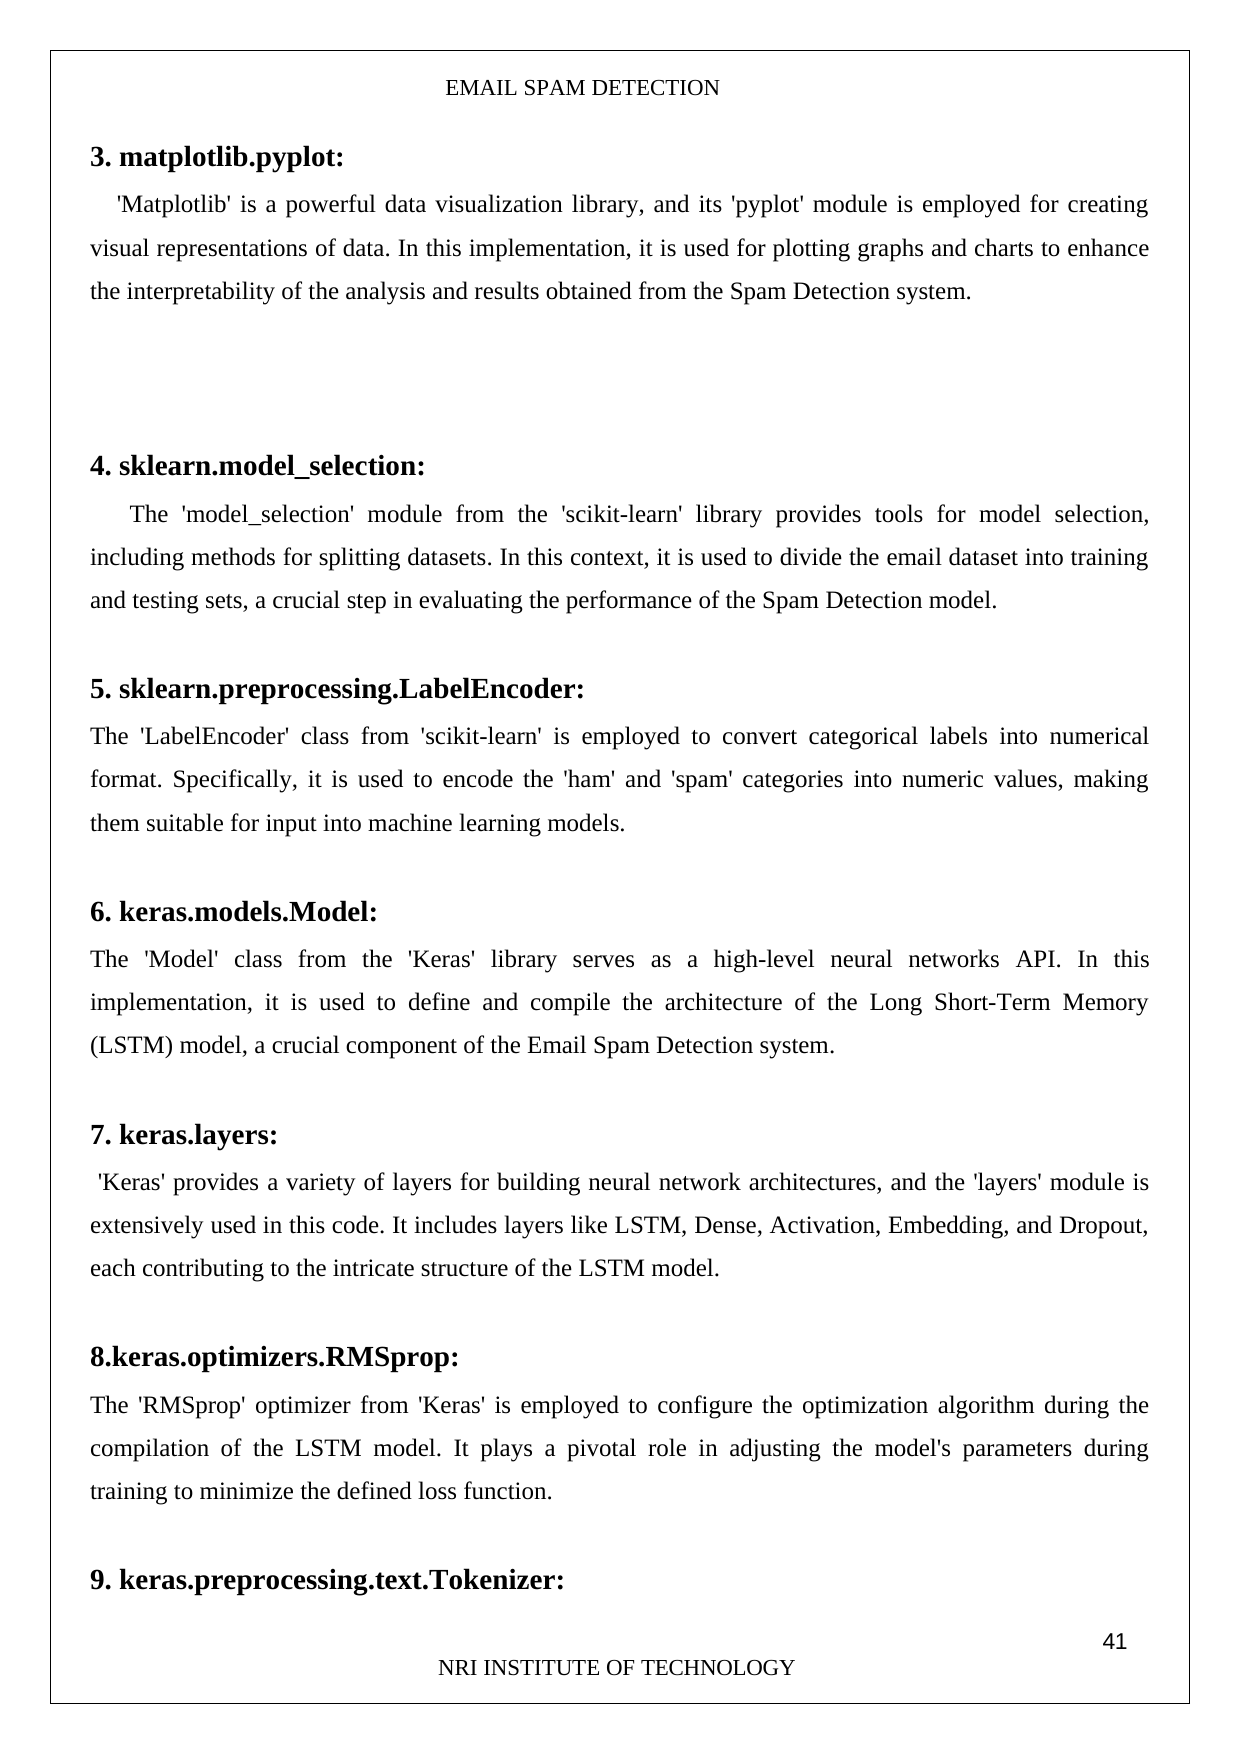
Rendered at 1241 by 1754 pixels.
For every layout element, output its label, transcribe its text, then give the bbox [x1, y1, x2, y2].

text 9. keras.preprocessing.text.Tokenizer: [90, 1562, 1151, 1596]
text The 'Model' class from the 'Keras' library serves as a high-level neural networks API. In this implementation, it is used to define and compile the architecture of the Long Short-Term Memory (LSTM) model, a crucial component of the Email Spam Detection system. [90, 944, 1151, 1059]
text The 'LabelEncoder' class from 'scikit-learn' is employed to convert categorical labels into numerical format. Specifically, it is used to encode the 'ham' and 'spam' categories into numeric values, making them suitable for input into machine learning models. [90, 721, 1151, 836]
text 'Keras' provides a variety of layers for building neural network architectures, and the 'layers' module is extensively used in this code. It includes layers like LSTM, Dense, Activation, Embedding, and Dropout, each contributing to the intricate structure of the LSTM model. [90, 1167, 1151, 1282]
text 6. keras.models.Model: [90, 894, 1151, 927]
text The 'model_selection' module from the 'scikit-learn' library provides tools for model selection, including methods for splitting datasets. In this context, it is used to divide the email dataset into training and testing sets, a crucial step in evaluating the performance of the Spam Detection model. [90, 499, 1151, 614]
text 4. sklearn.model_selection: [90, 448, 1151, 482]
text 8.keras.optimizers.RMSprop: [90, 1339, 1151, 1373]
text 5. sklearn.preprocessing.LabelEncoder: [90, 671, 1151, 705]
text The 'RMSprop' optimizer from 'Keras' is employed to configure the optimization algorithm during the compilation of the LSTM model. It plays a pivotal role in adjusting the model's parameters during training to minimize the defined loss function. [90, 1390, 1151, 1505]
text 3. matplotlib.pyplot: [90, 139, 1151, 173]
text 7. keras.layers: [90, 1117, 1151, 1150]
text 'Matplotlib' is a powerful data visualization library, and its 'pyplot' module is employed for creating visual representations of data. In this implementation, it is used for plotting graphs and charts to enhance the interpretability of the analysis and results obtained from the Spam Detection system. [90, 189, 1151, 304]
